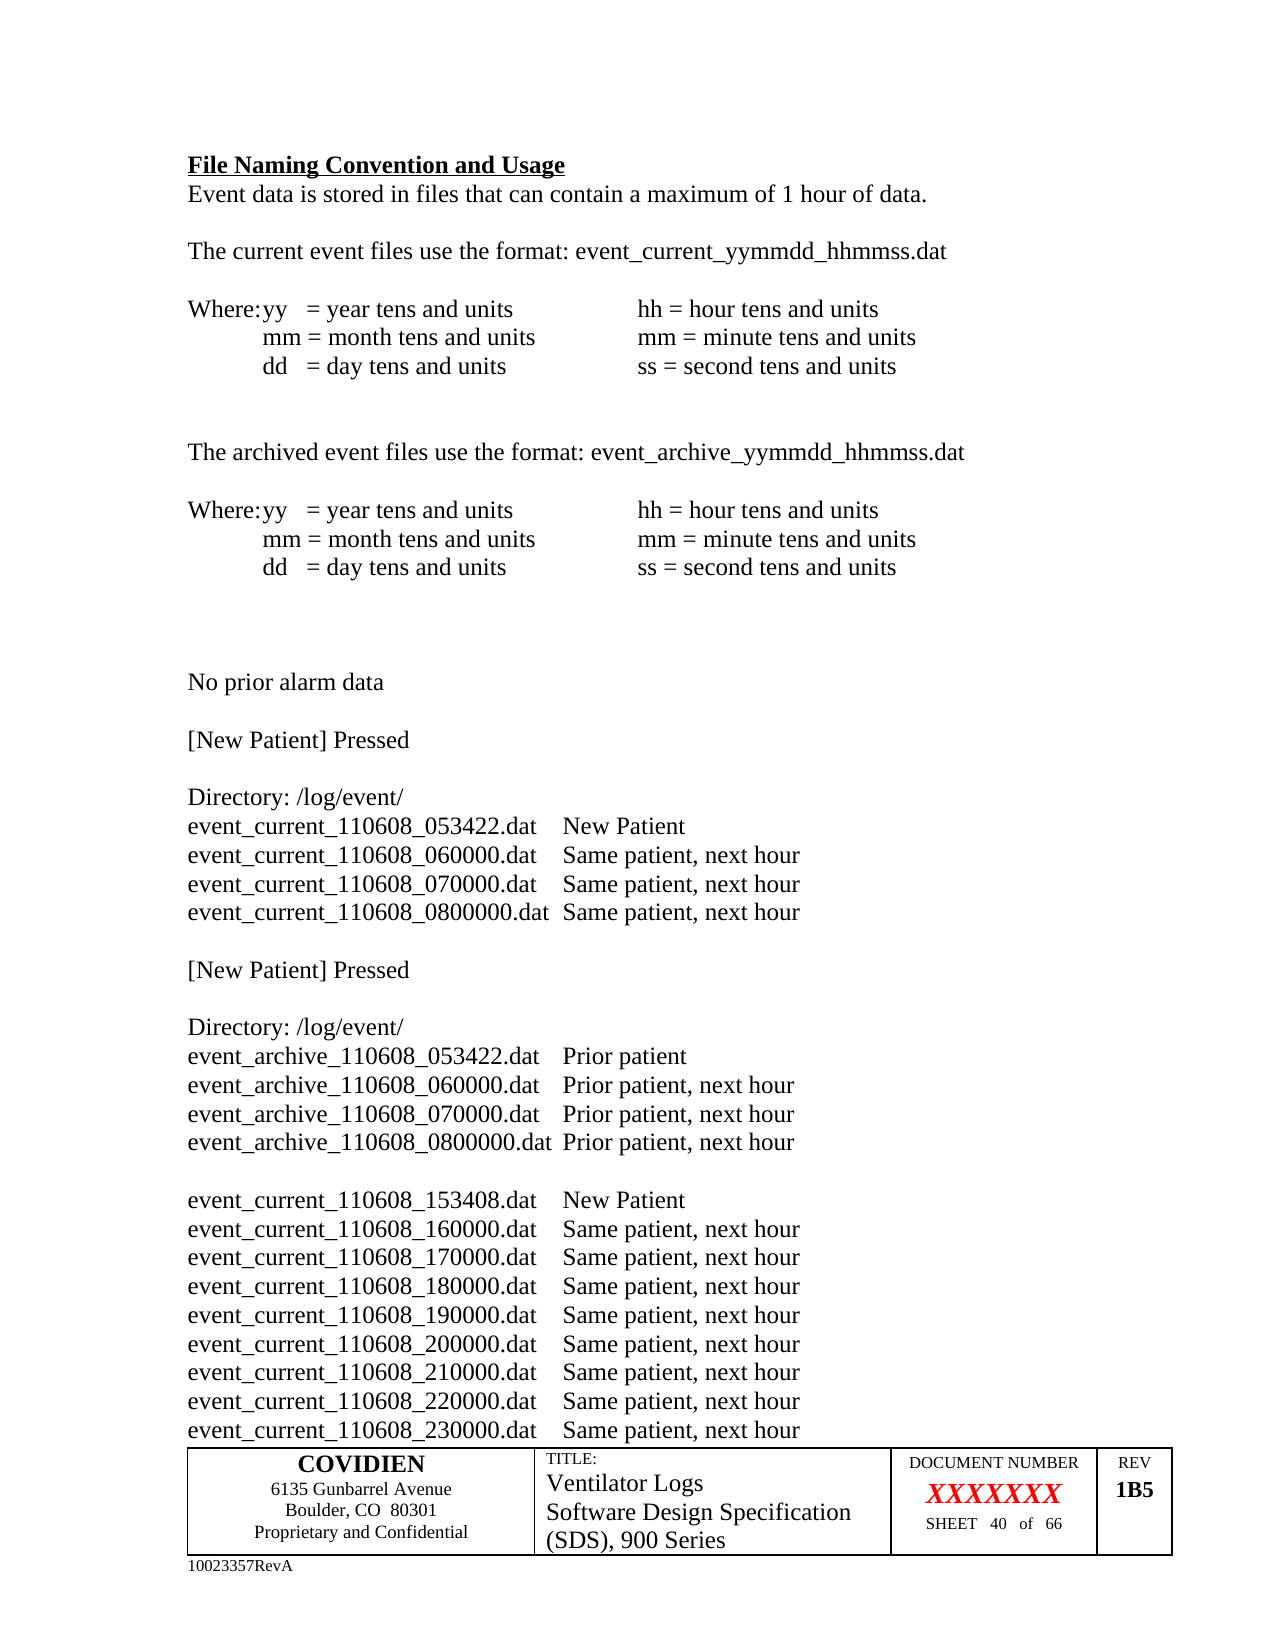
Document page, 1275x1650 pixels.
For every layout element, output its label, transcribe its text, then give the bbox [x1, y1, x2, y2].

text event_current_110608_210000.dat Same patient, next hour [187, 1357, 1200, 1386]
text [New Patient] Pressed [187, 955, 1200, 984]
text dd = day tens and units ss = second tens and units [187, 351, 1200, 380]
text event_current_110608_190000.dat Same patient, next hour [187, 1300, 1200, 1329]
text event_archive_110608_070000.dat Prior patient, next hour [187, 1099, 1200, 1127]
text event_current_110608_160000.dat Same patient, next hour [187, 1214, 1200, 1242]
text The current event files use the format: event_current_yymmdd_hhmmss.dat [187, 236, 1200, 265]
text No prior alarm data [187, 667, 1200, 696]
text Where: yy = year tens and units hh = hour tens and units [187, 294, 1200, 322]
text event_current_110608_153408.dat New Patient [187, 1185, 1200, 1214]
text [New Patient] Pressed [187, 725, 1200, 754]
text Directory: /log/event/ [187, 782, 1200, 811]
text event_current_110608_230000.dat Same patient, next hour [187, 1415, 1200, 1444]
text File Naming Convention and Usage [187, 150, 1200, 179]
text Directory: /log/event/ [187, 1012, 1200, 1041]
text mm = month tens and units mm = minute tens and units [187, 322, 1200, 351]
text event_current_110608_0800000.dat Same patient, next hour [187, 897, 1200, 926]
text event_current_110608_220000.dat Same patient, next hour [187, 1386, 1200, 1415]
text The archived event files use the format: event_archive_yymmdd_hhmmss.dat [187, 437, 1200, 466]
text Where: yy = year tens and units hh = hour tens and units [187, 495, 1200, 524]
text mm = month tens and units mm = minute tens and units [187, 524, 1200, 552]
text event_current_110608_200000.dat Same patient, next hour [187, 1329, 1200, 1357]
text event_current_110608_170000.dat Same patient, next hour [187, 1242, 1200, 1271]
text event_current_110608_060000.dat Same patient, next hour [187, 840, 1200, 869]
text event_archive_110608_0800000.dat Prior patient, next hour [187, 1127, 1200, 1156]
text Event data is stored in files that can contain a maximum of 1 hour of data. [187, 179, 1200, 207]
text event_current_110608_180000.dat Same patient, next hour [187, 1271, 1200, 1300]
text event_current_110608_070000.dat Same patient, next hour [187, 869, 1200, 897]
text event_archive_110608_060000.dat Prior patient, next hour [187, 1070, 1200, 1099]
text event_current_110608_053422.dat New Patient [187, 811, 1200, 840]
text dd = day tens and units ss = second tens and units [187, 552, 1200, 581]
text event_archive_110608_053422.dat Prior patient [187, 1041, 1200, 1070]
